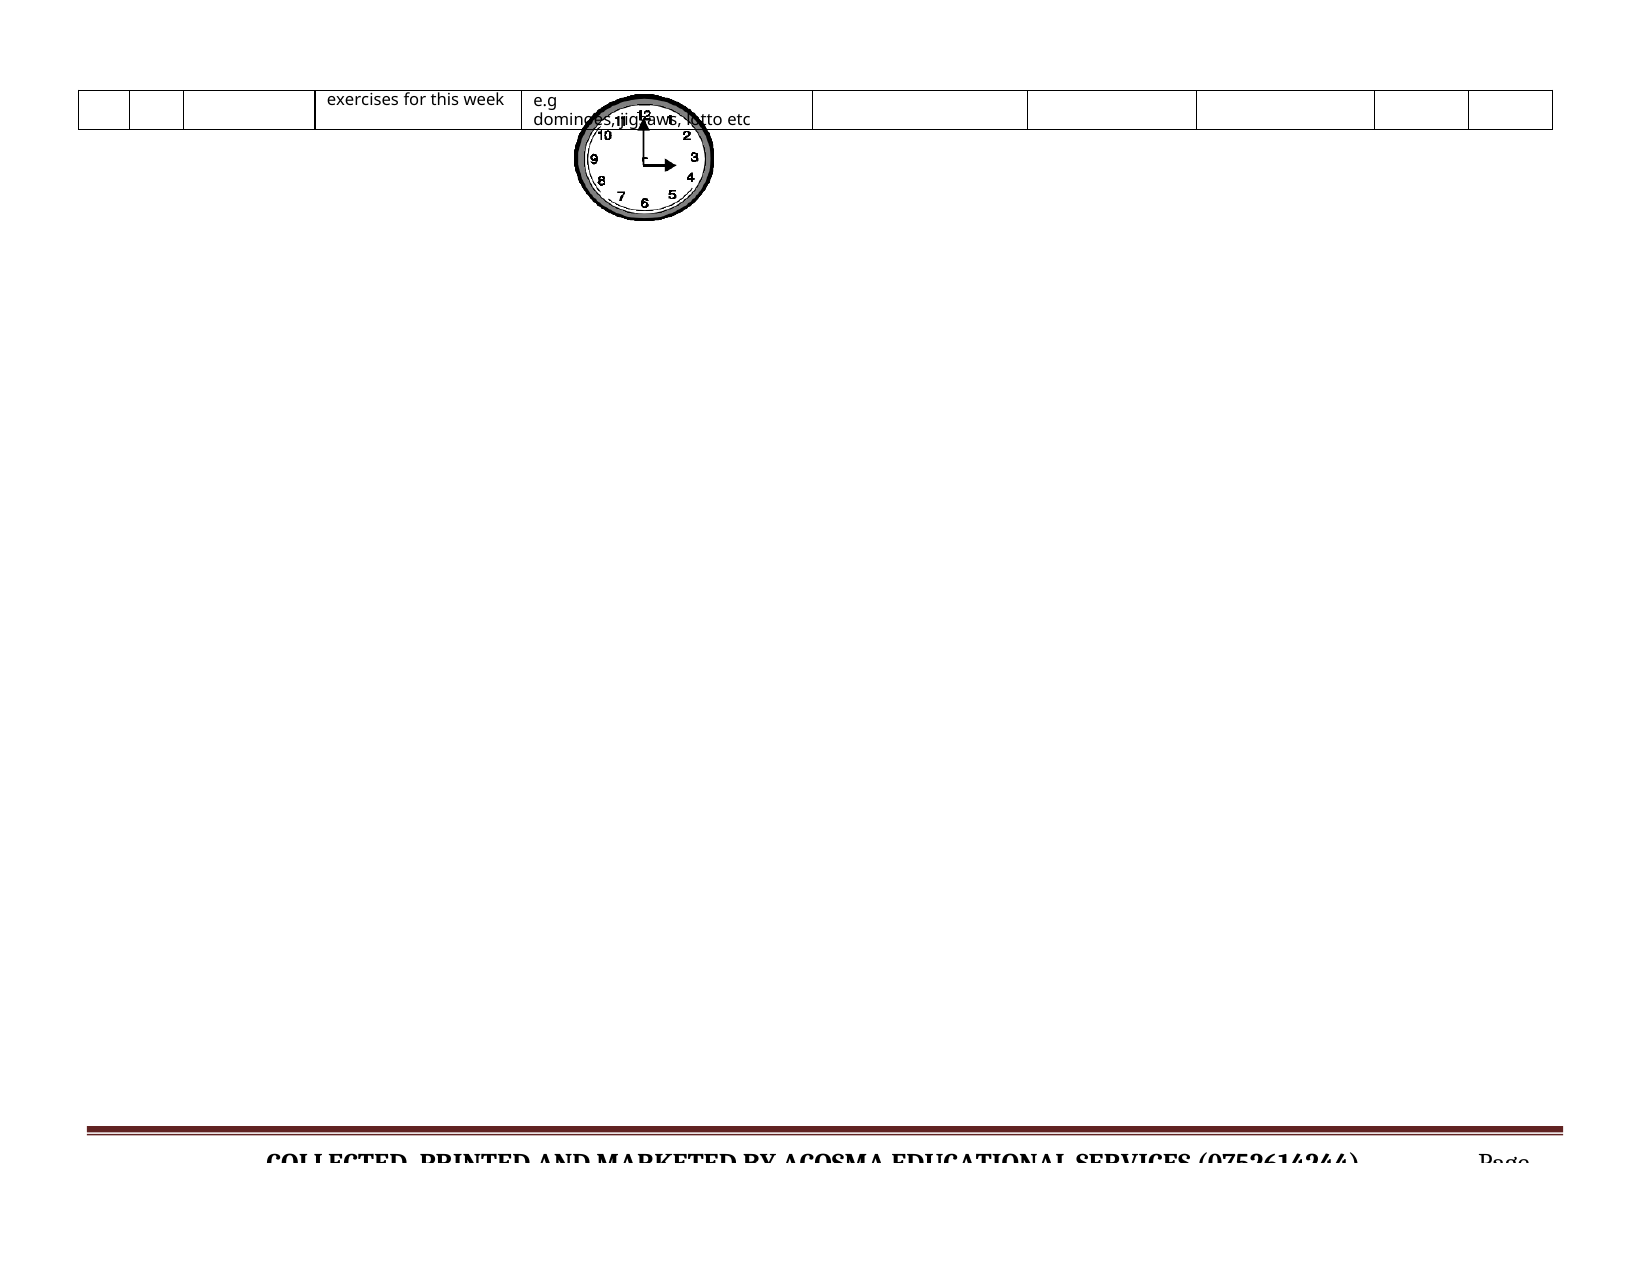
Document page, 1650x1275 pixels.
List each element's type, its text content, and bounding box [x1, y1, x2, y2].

table_cell [1469, 91, 1552, 129]
table_cell 11 [79, 91, 129, 129]
table_cell [813, 91, 1027, 129]
table_cell 1 [130, 91, 183, 129]
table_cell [316, 91, 521, 129]
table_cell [522, 91, 812, 129]
table_cell [1197, 91, 1374, 129]
table_cell [1375, 91, 1468, 129]
picture [574, 130, 714, 221]
table_cell [1028, 91, 1196, 129]
table_cell [184, 91, 314, 129]
